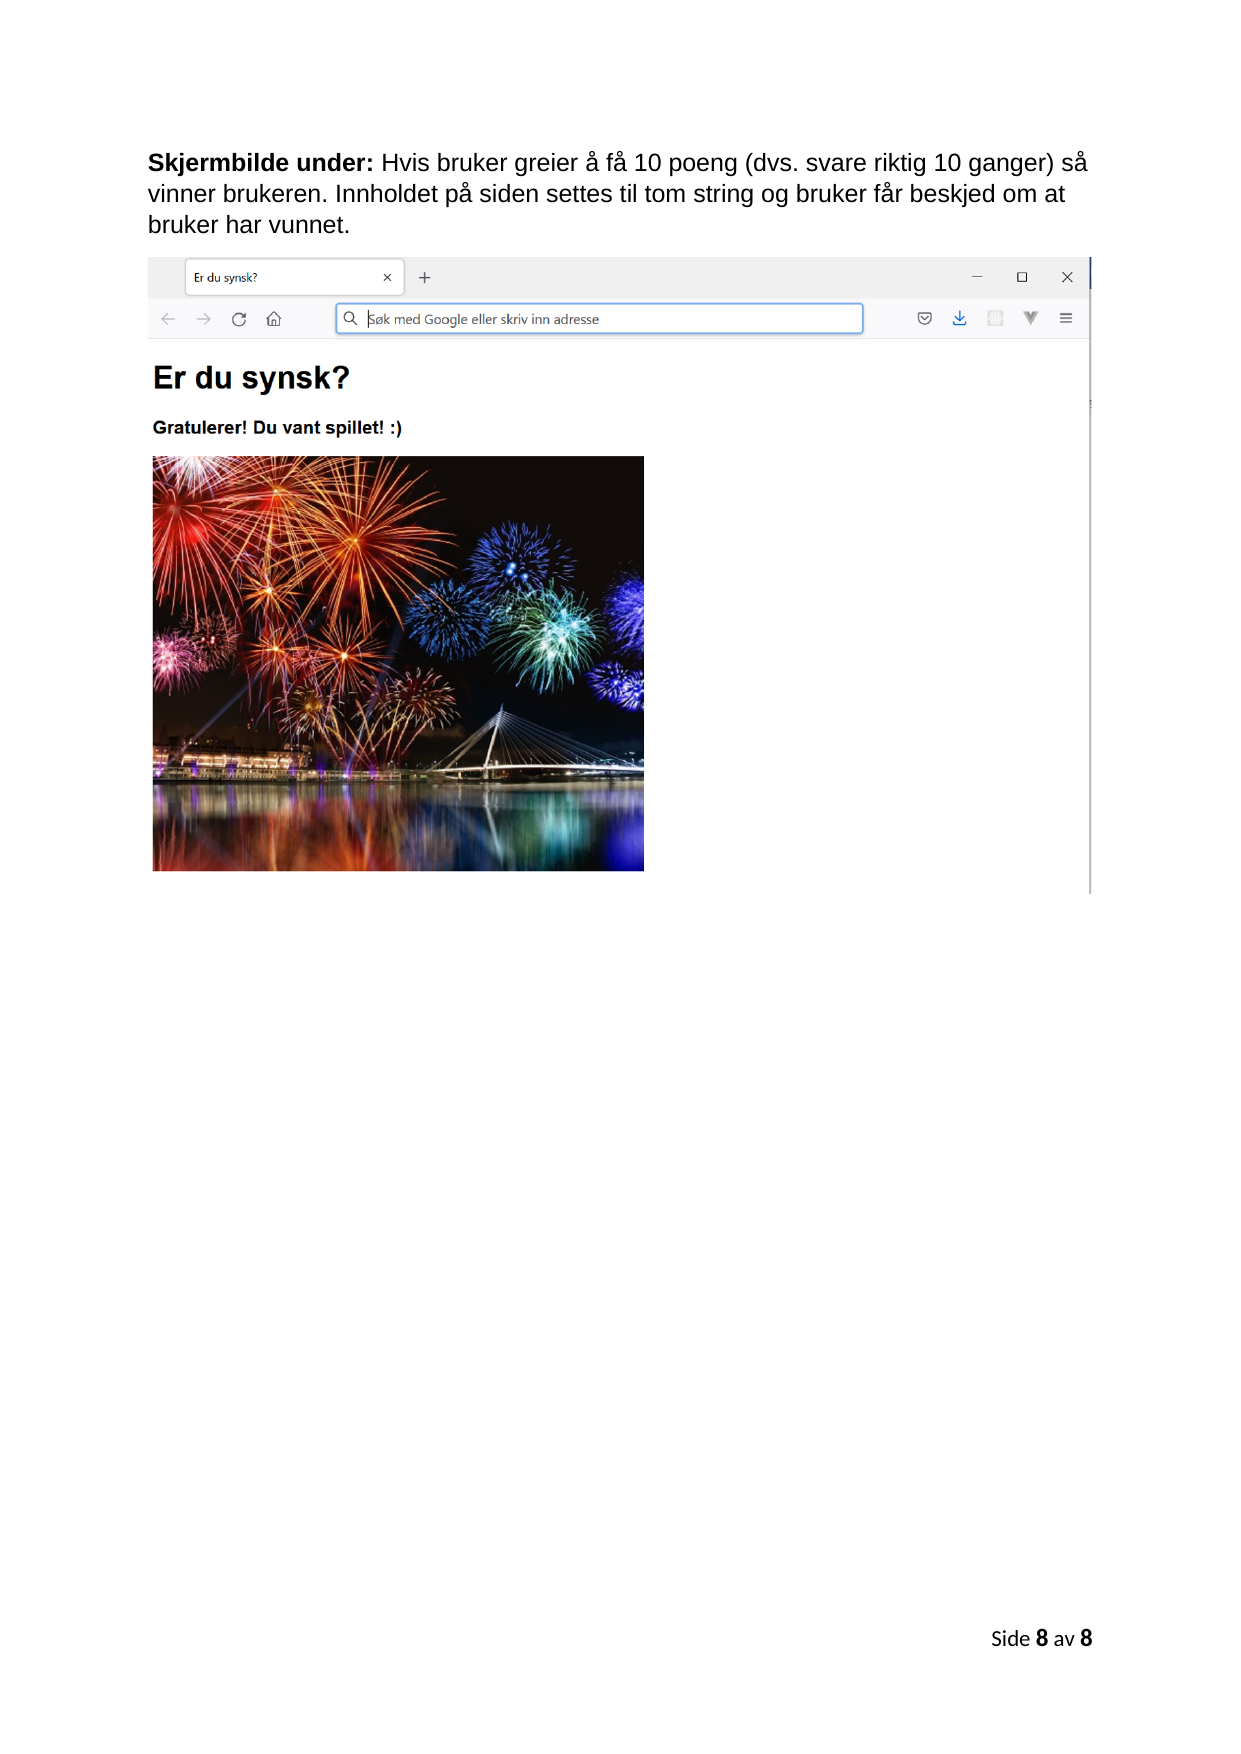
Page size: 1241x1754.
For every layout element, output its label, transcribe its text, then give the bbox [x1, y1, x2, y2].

picture [147, 257, 1092, 894]
text Skjermbilde under: Hvis bruker greier å få 10 poeng (dvs. svare riktig 10 ganger) så vinner brukeren. Innholdet på siden settes til tom string og bruker får beskjed om at bruker har vunnet. [148, 148, 1093, 238]
